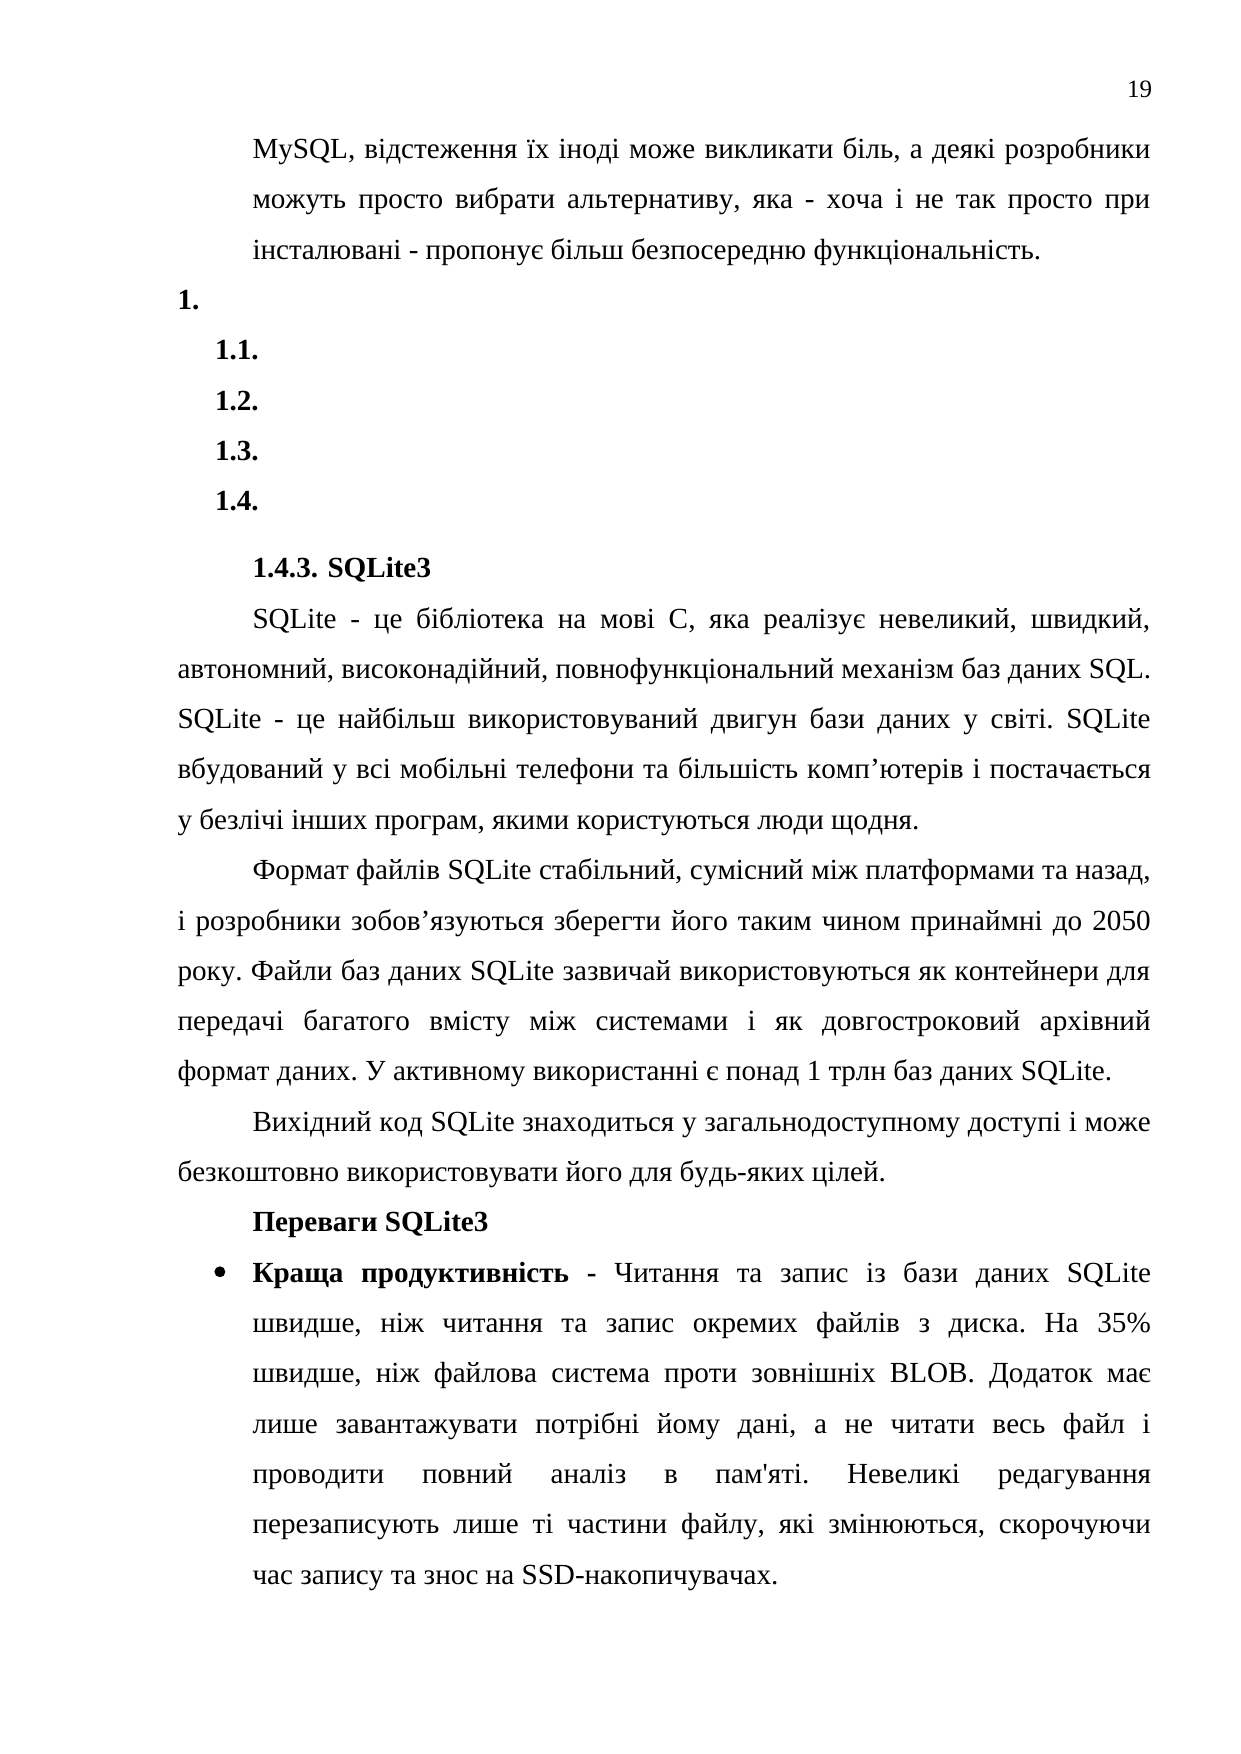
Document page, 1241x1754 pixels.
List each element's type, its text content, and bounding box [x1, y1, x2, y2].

text SQLite - це найбільш використовуваний двигун бази даних у світі. SQLite вбудований у всі мобільні телефони та більшість комп’ютерів і постачається у безлічі інших програм, якими користуються люди щодня. [177, 701, 1152, 836]
text Вихідний код SQLite знаходиться у загальнодоступному доступі і може безкоштовно використовувати його для будь-яких цілей. [177, 1104, 1152, 1188]
text Формат файлів SQLite стабільний, сумісний між платформами та назад, і розробники зобов’язуються зберегти його таким чином принаймні до 2050 року. Файли баз даних SQLite зазвичай використовуються як контейнери для передачі багатого вмісту між системами і як довгостроковий архівний формат даних. У активному використанні є понад 1 трлн баз даних SQLite. [177, 852, 1152, 1087]
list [215, 131, 1152, 265]
text SQLite - це бібліотека на мові С, яка реалізує невеликий, швидкий, автономний, високонадійний, повнофункціональний механізм баз даних SQL. [177, 601, 1152, 684]
list Краща продуктивність - Читання та запис із бази даних SQLite швидше, ніж читання та запис окремих файлів з диска. На 35% швидше, ніж файлова система проти зовнішніх BLOB. Додаток має лише завантажувати потрібні йому дані, а не читати весь файл і проводити повний аналіз в пам'яті. Невеликі редагування перезаписують лише ті частини файлу, які змінюються, скорочуючи час запису та знос на SSD-накопичувачах. [215, 1255, 1152, 1590]
text Переваги SQLite3 [177, 1204, 1152, 1238]
subtitle SQLite3 [252, 550, 1152, 584]
